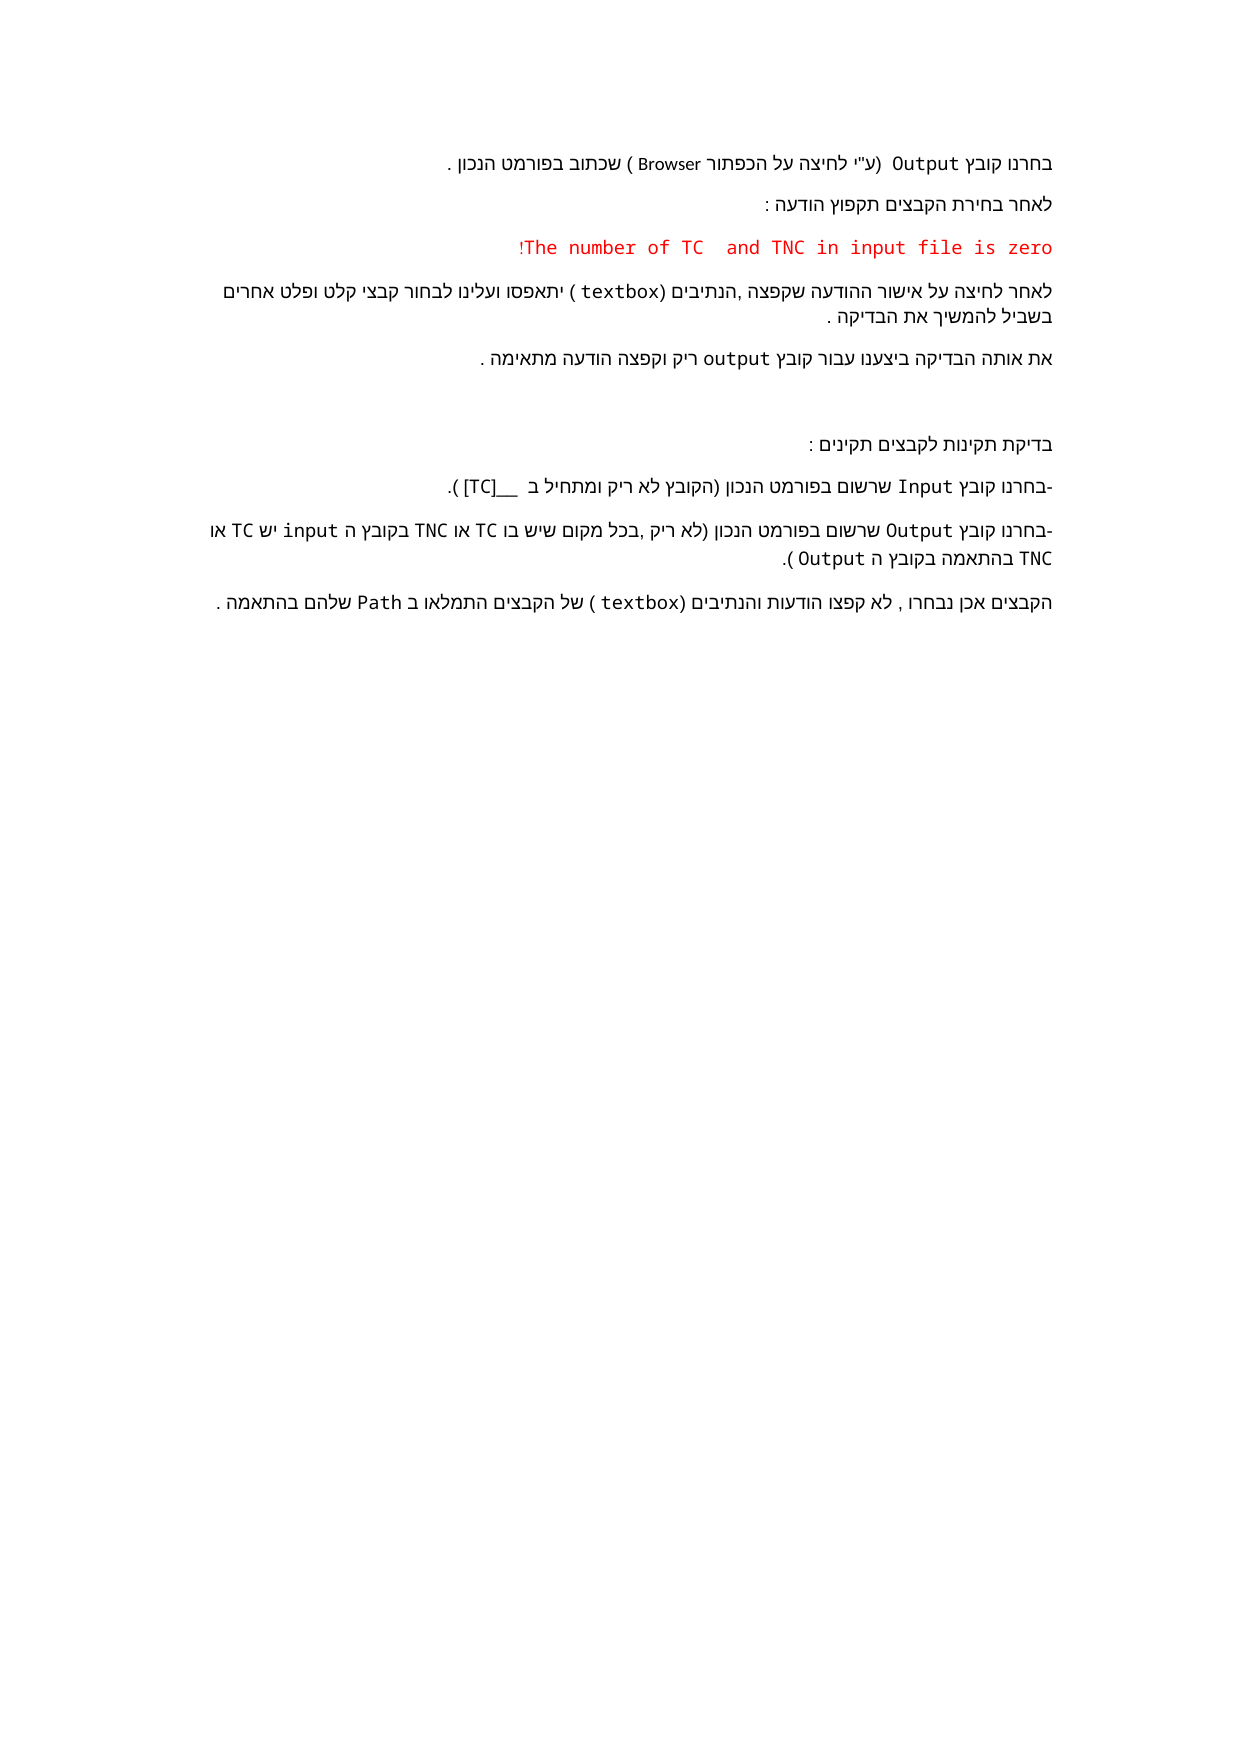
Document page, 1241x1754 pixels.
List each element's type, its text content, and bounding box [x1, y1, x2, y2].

text את אותה הבדיקה ביצענו עבור קובץ output ריק וקפצה הודעה מתאימה . [187, 345, 1053, 371]
text The number of TC and TNC in input file is zero! [187, 234, 1053, 259]
text -בחרנו קובץ Output שרשום בפורמט הנכון (לא ריק ,בכל מקום שיש בו TC או TNC בקובץ ה input יש TC או TNC בהתאמה בקובץ ה Output ). [187, 518, 1053, 571]
text בחרנו קובץ Output (ע"י לחיצה על הכפתור Browser ) שכתוב בפורמט הנכון . [187, 150, 1053, 176]
text לאחר לחיצה על אישור ההודעה שקפצה ,הנתיבים (textbox ) יתאפסו ועלינו לבחור קבצי קלט ופלט אחרים בשביל להמשיך את הבדיקה . [187, 278, 1053, 327]
text לאחר בחירת הקבצים תקפוץ הודעה : [187, 194, 1053, 216]
text הקבצים אכן נבחרו , לא קפצו הודעות והנתיבים (textbox ) של הקבצים התמלאו ב Path שלהם בהתאמה . [187, 589, 1053, 615]
text -בחרנו קובץ Input שרשום בפורמט הנכון (הקובץ לא ריק ומתחיל ב __[TC] ). [187, 473, 1053, 499]
text בדיקת תקינות לקבצים תקינים : [187, 434, 1053, 455]
